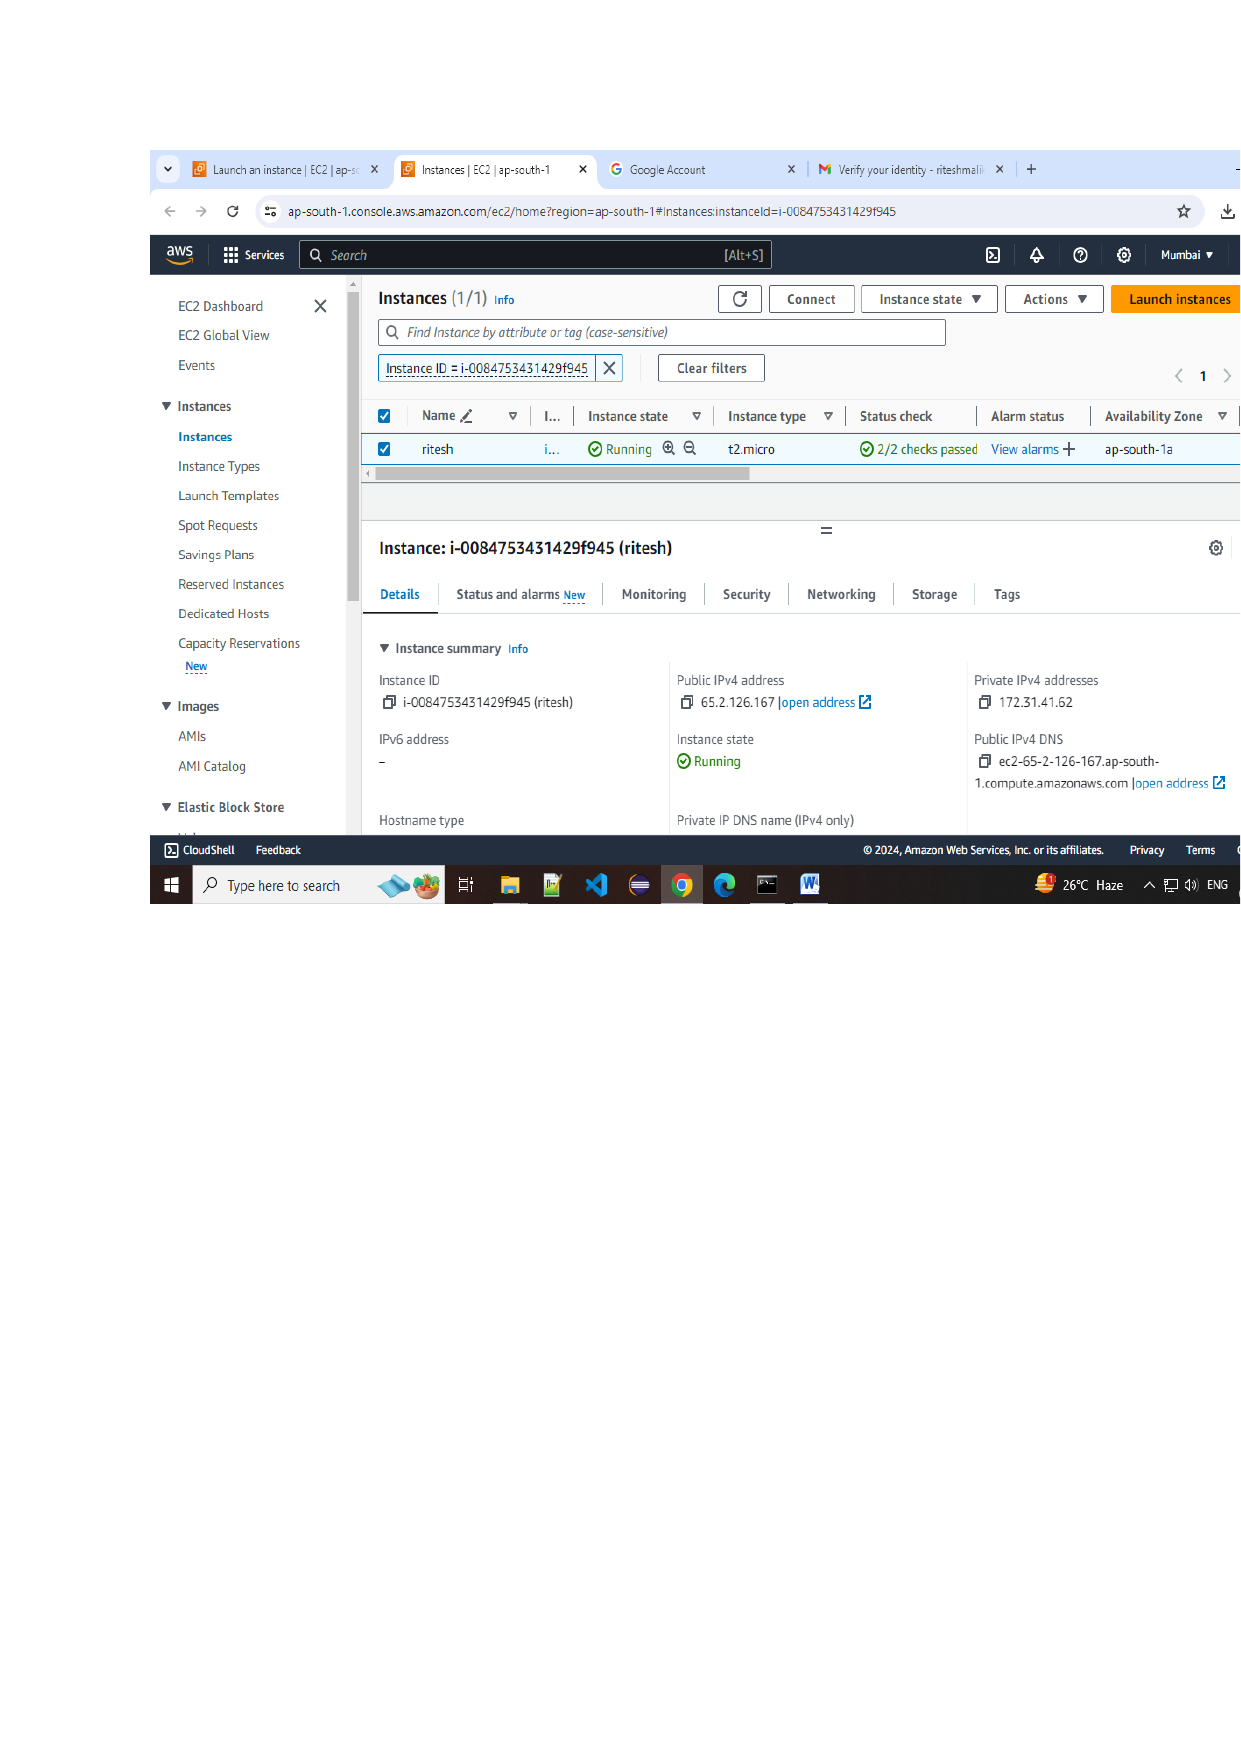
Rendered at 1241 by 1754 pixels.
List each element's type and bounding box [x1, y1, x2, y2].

picture [150, 150, 1241, 904]
